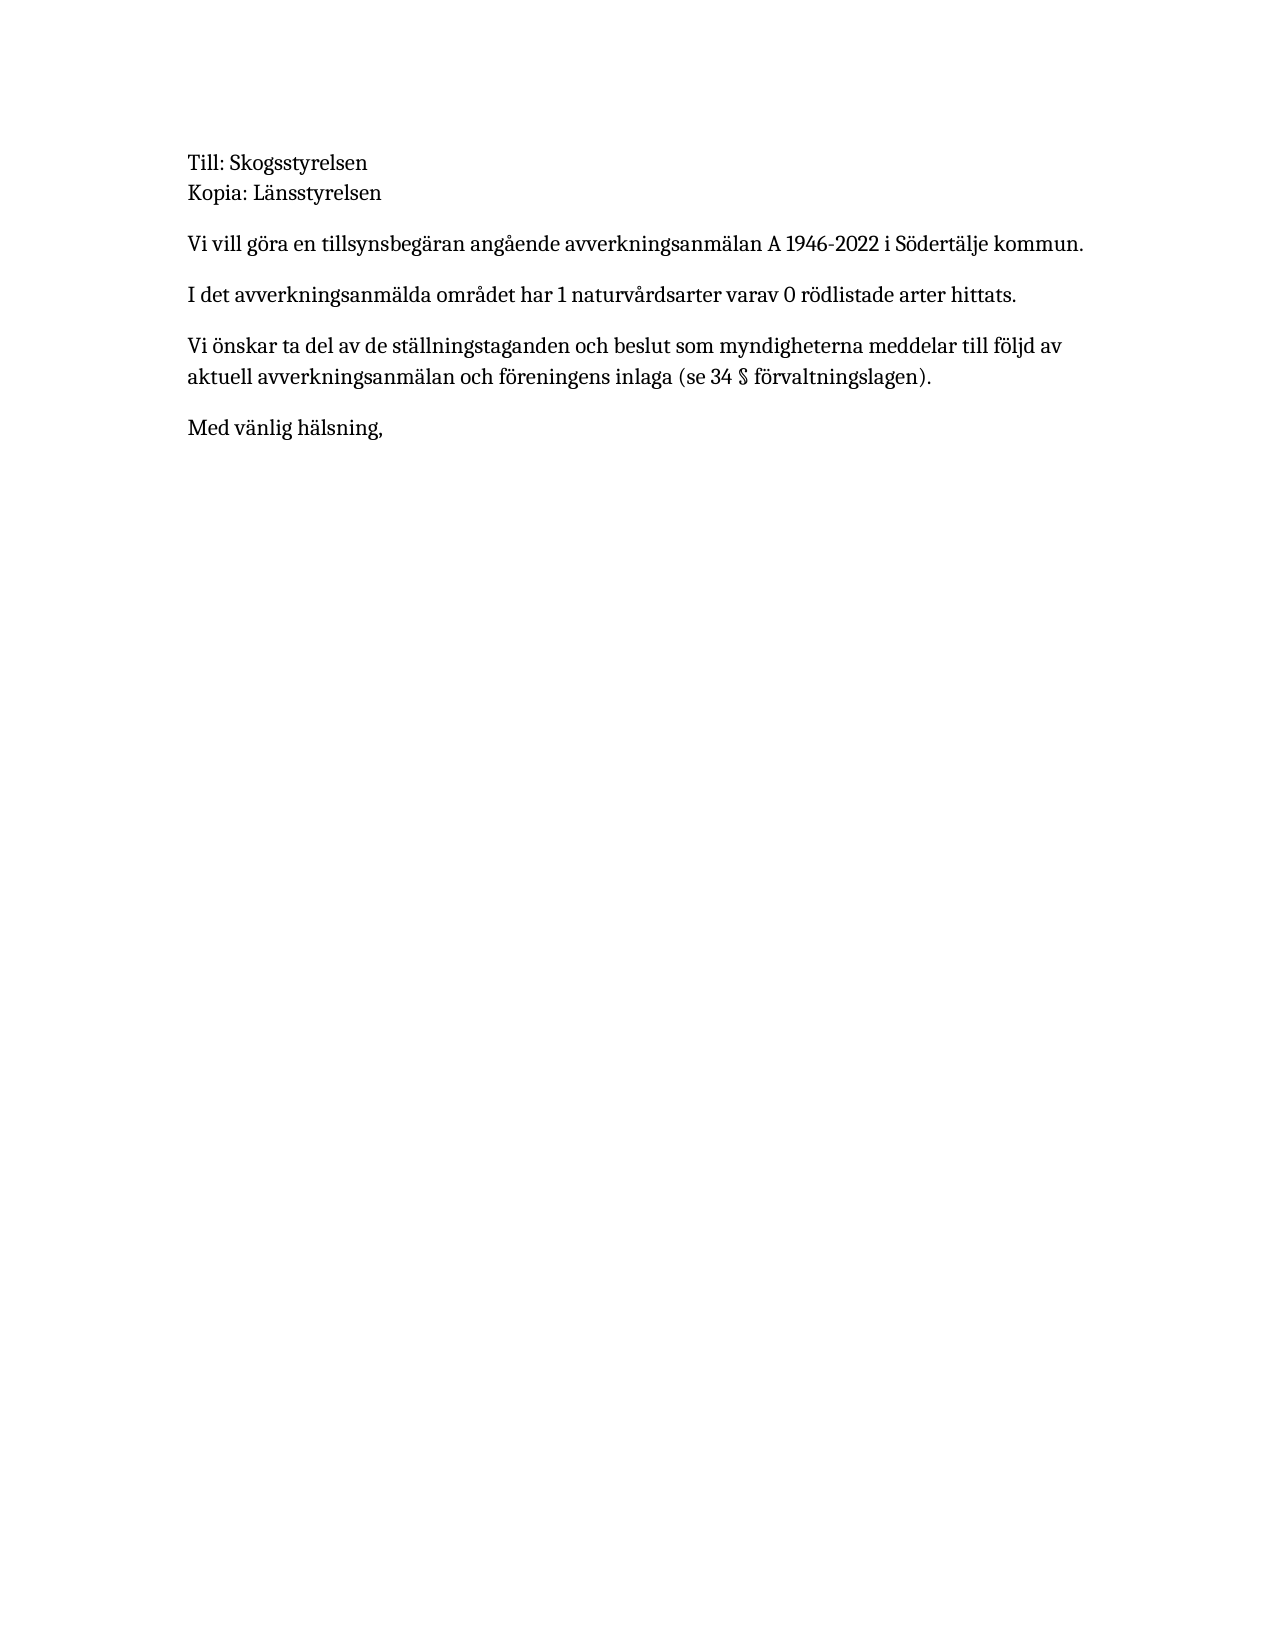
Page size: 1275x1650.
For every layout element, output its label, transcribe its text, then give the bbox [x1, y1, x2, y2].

text Med vänlig hälsning, [187, 414, 1087, 471]
text Till: Skogsstyrelsen Kopia: Länsstyrelsen [187, 150, 1087, 207]
text Vi önskar ta del av de ställningstaganden och beslut som myndigheterna meddelar till följd av aktuell avverkningsanmälan och föreningens inlaga (se 34 § förvaltningslagen). [187, 333, 1087, 390]
text I det avverkningsanmälda området har 1 naturvårdsarter varav 0 rödlistade arter hittats. [187, 282, 1087, 309]
text Vi vill göra en tillsynsbegäran angående avverkningsanmälan A 1946-2022 i Södertälje kommun. [187, 231, 1087, 258]
